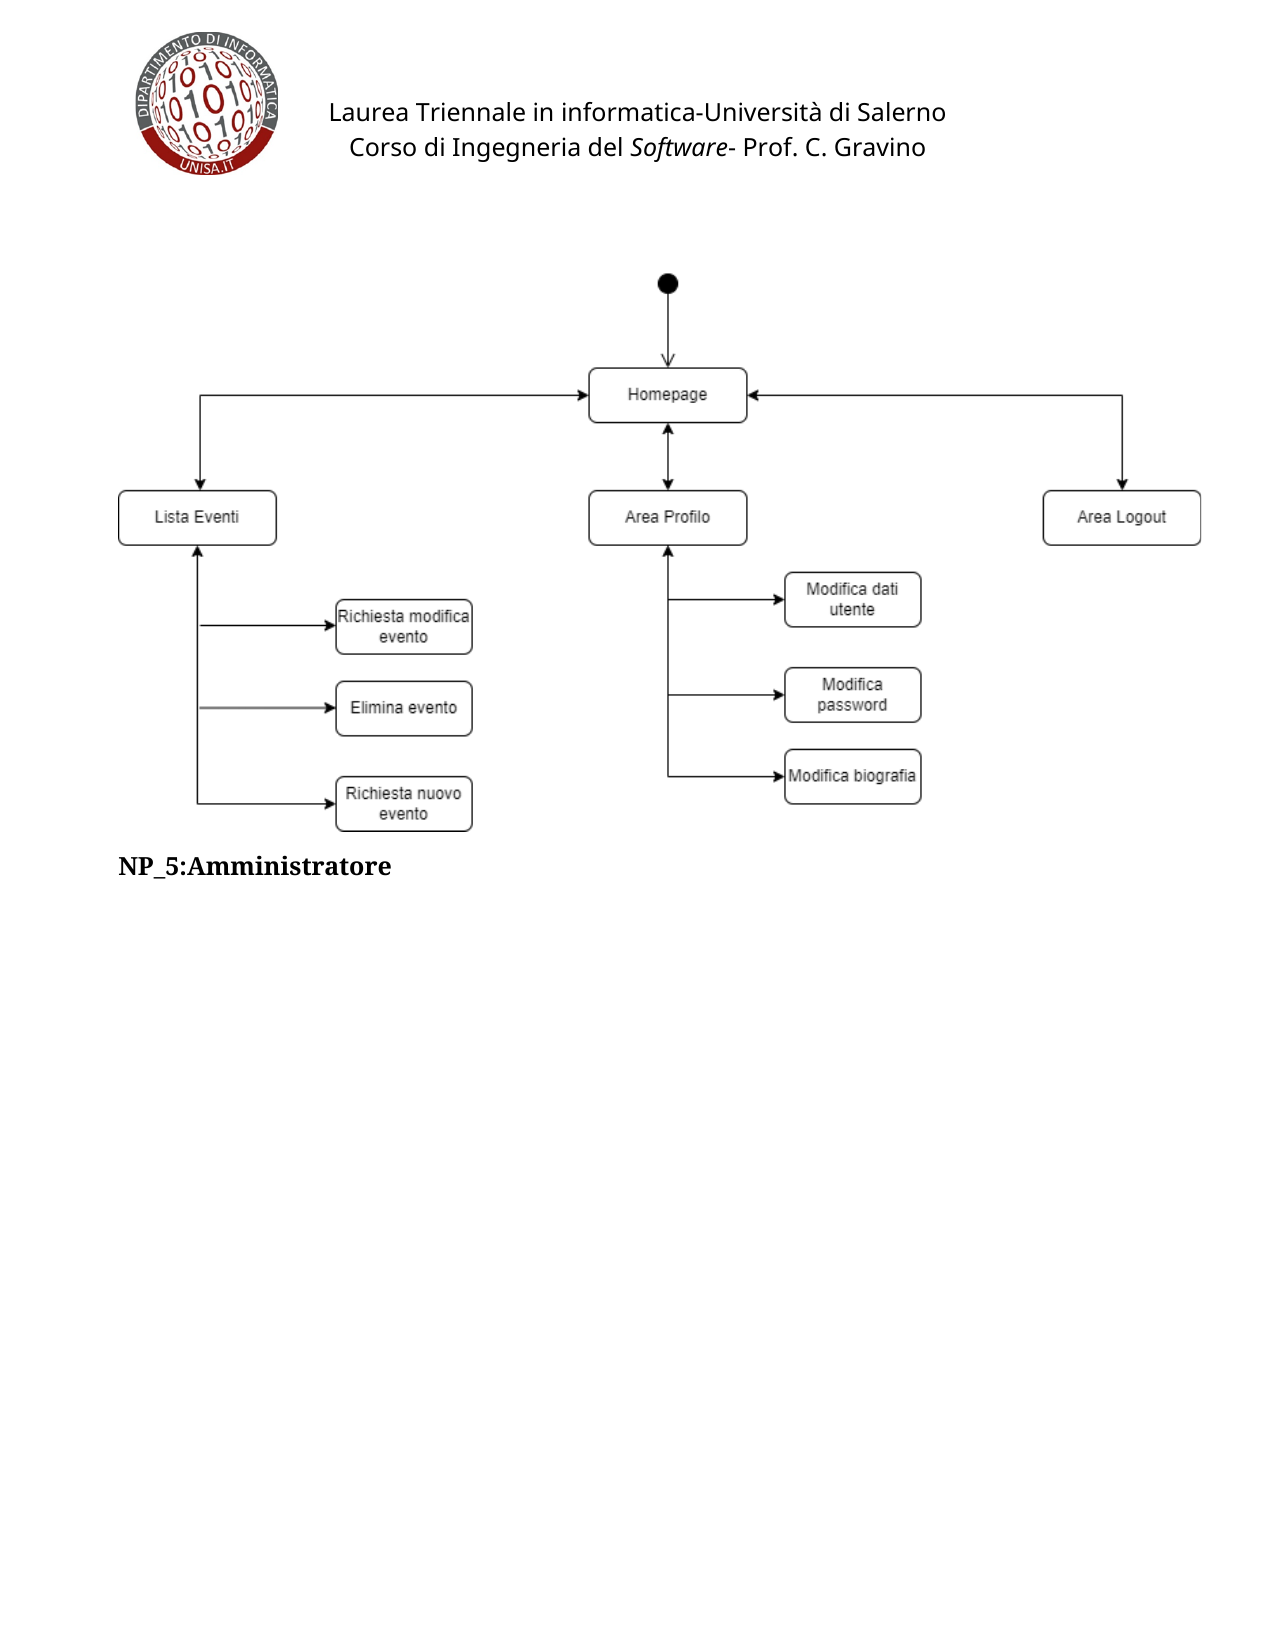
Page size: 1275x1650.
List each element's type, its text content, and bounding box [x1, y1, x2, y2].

picture [118, 260, 1202, 832]
picture [135, 32, 278, 175]
text NP_5:Amministratore [118, 848, 1157, 882]
